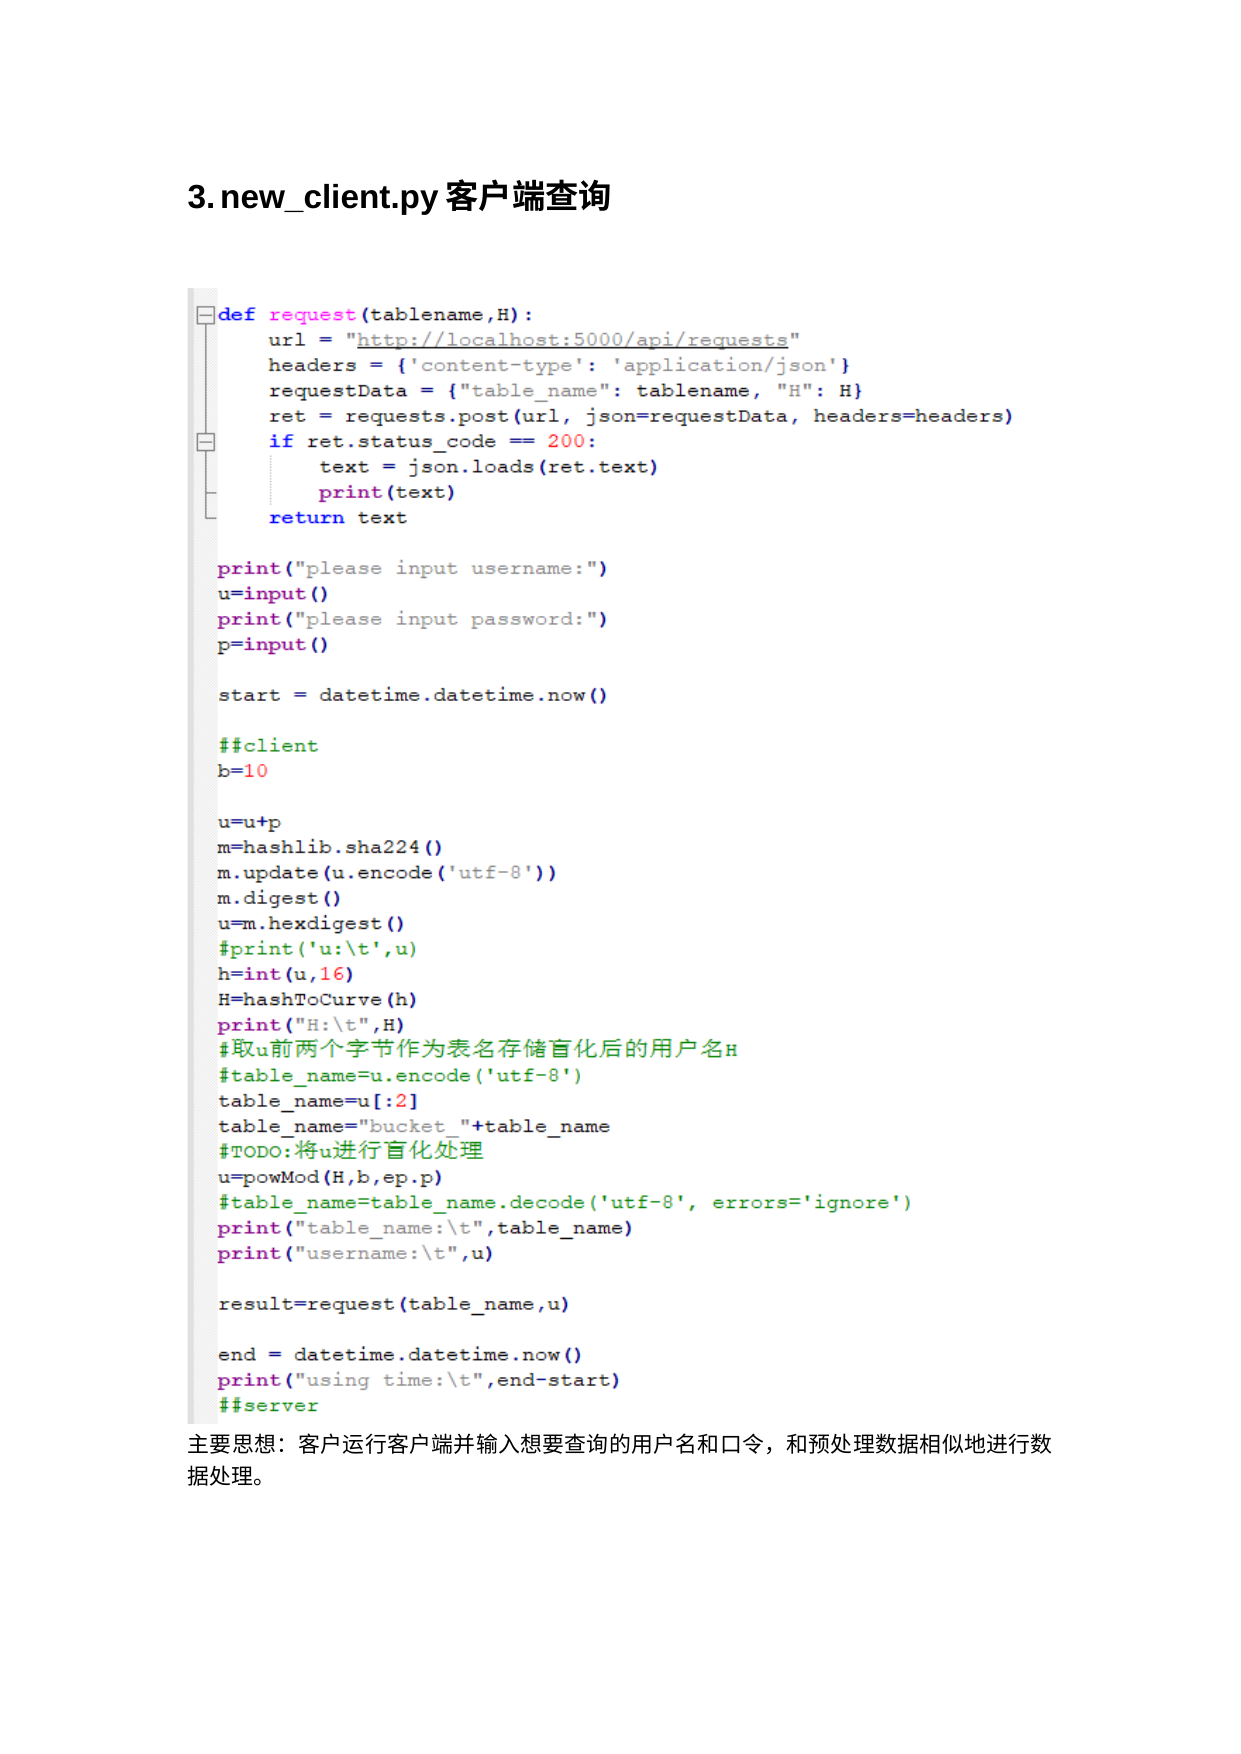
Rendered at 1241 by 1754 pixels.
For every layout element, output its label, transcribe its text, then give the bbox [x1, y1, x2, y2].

list 主要思想：客户运行客户端并输入想要查询的用户名和口令，和预处理数据相似地进行数据处理。 [187, 1426, 1053, 1491]
picture [187, 288, 1052, 1424]
subtitle new_client.py客户端查询 [187, 162, 1053, 227]
